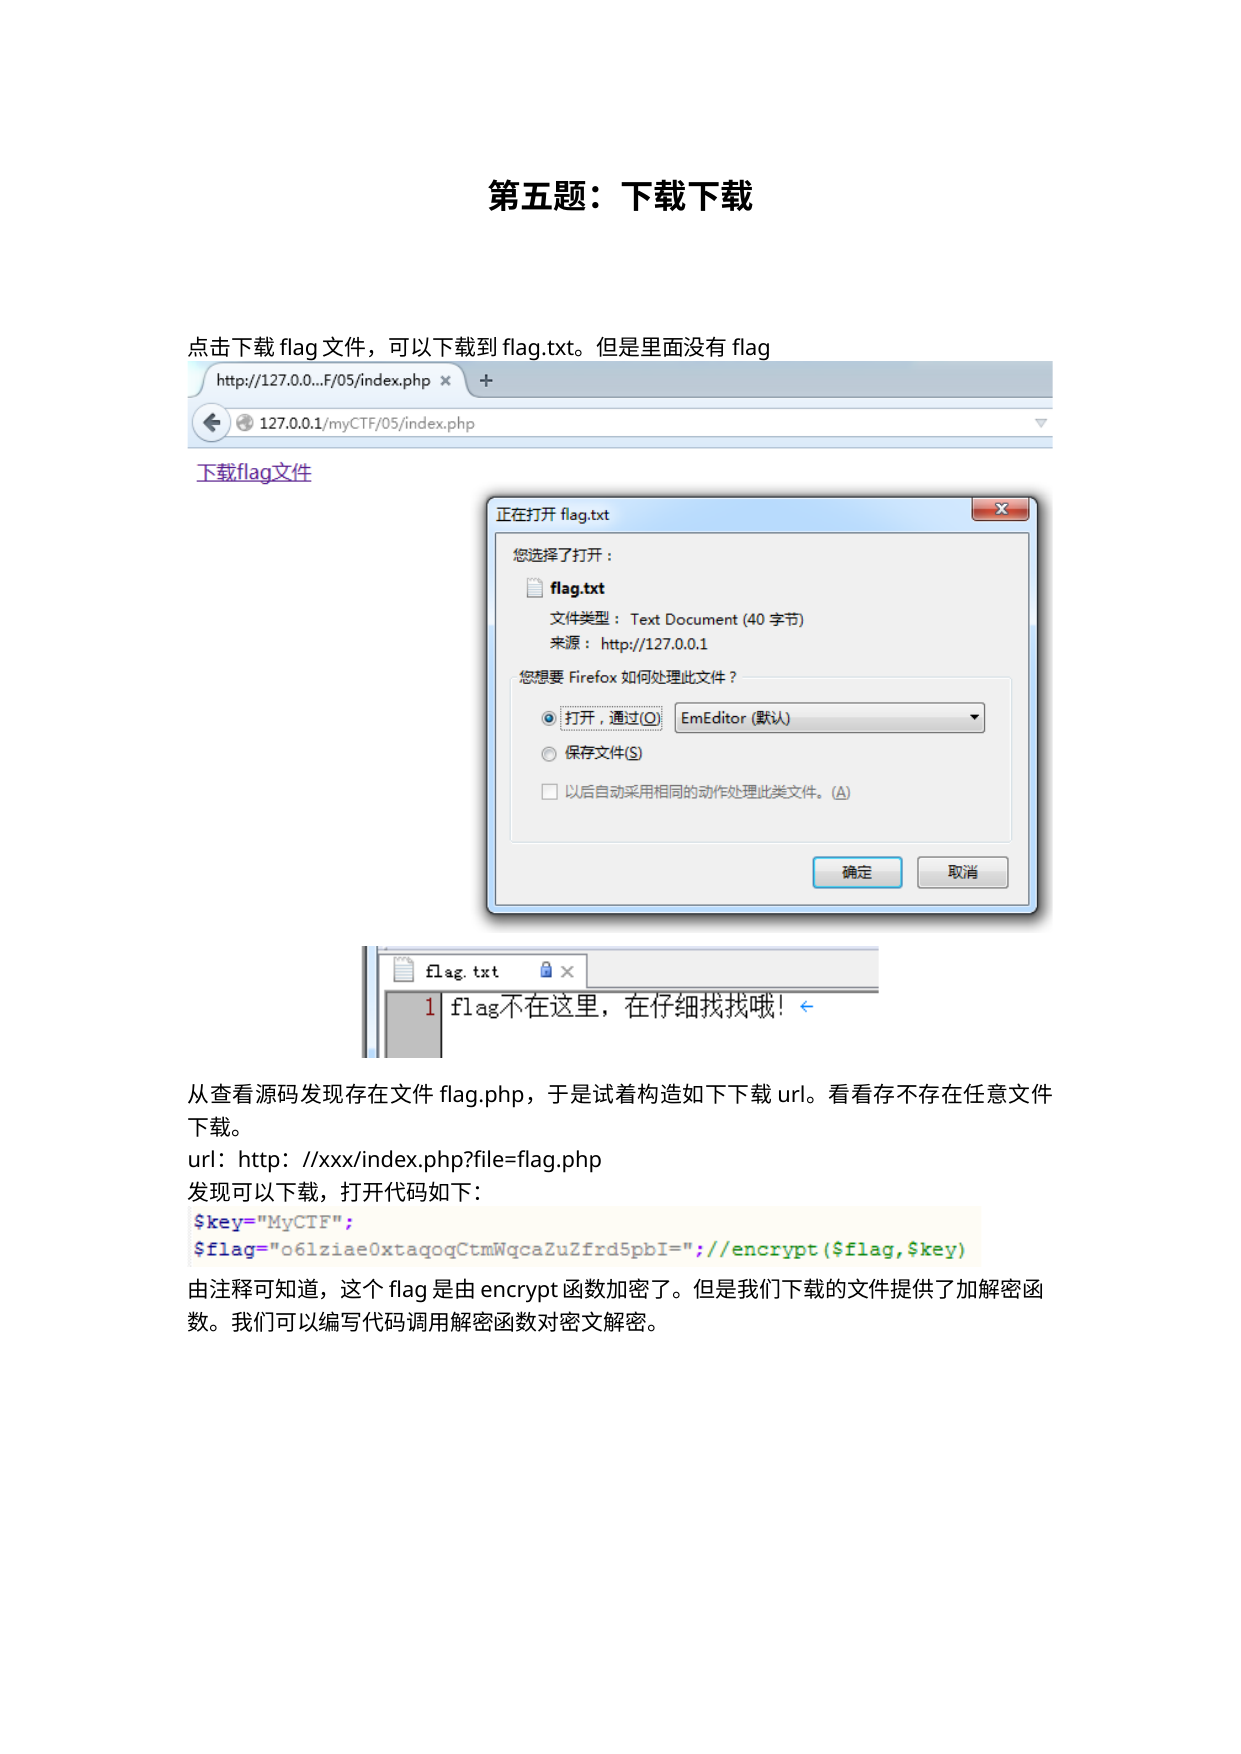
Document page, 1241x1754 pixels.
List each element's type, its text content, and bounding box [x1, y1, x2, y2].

text 由注释可知道，这个flag是由encrypt函数加密了。但是我们下载的文件提供了加解密函数。我们可以编写代码调用解密函数对密文解密。 [187, 1272, 1053, 1337]
picture [361, 946, 879, 1058]
picture [187, 1206, 982, 1267]
text 发现可以下载，打开代码如下： [187, 1174, 1053, 1207]
subtitle 第五题：下载下载 [187, 162, 1053, 227]
text 从查看源码发现存在文件flag.php，于是试着构造如下下载url。看看存不存在任意文件下载。 [187, 1077, 1053, 1142]
text url：http：//xxx/index.php?file=flag.php [187, 1142, 1053, 1174]
text 点击下载flag文件，可以下载到flag.txt。但是里面没有flag [187, 329, 1053, 361]
picture [187, 361, 1053, 933]
